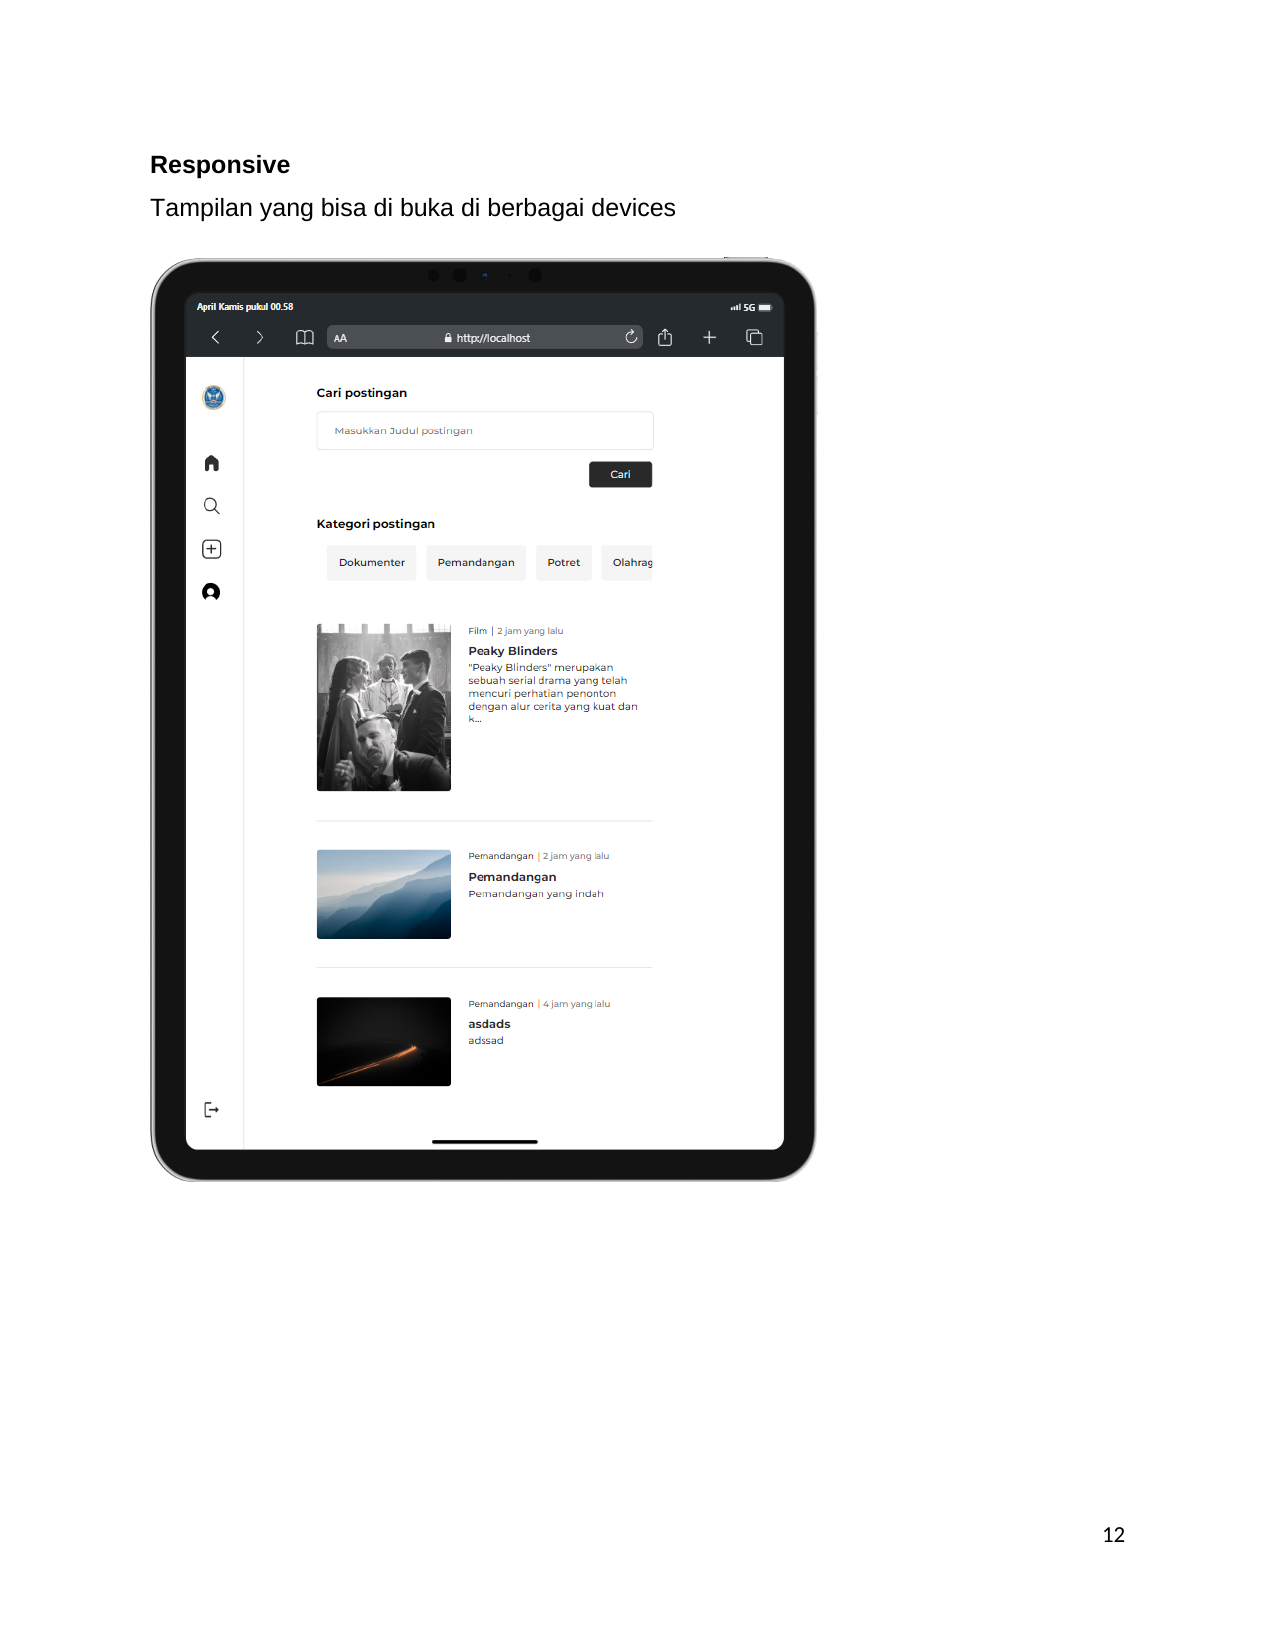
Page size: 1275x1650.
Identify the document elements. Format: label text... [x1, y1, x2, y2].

picture [150, 257, 818, 1182]
text Responsive Tampilan yang bisa di buka di berbagai devices [150, 150, 1125, 222]
